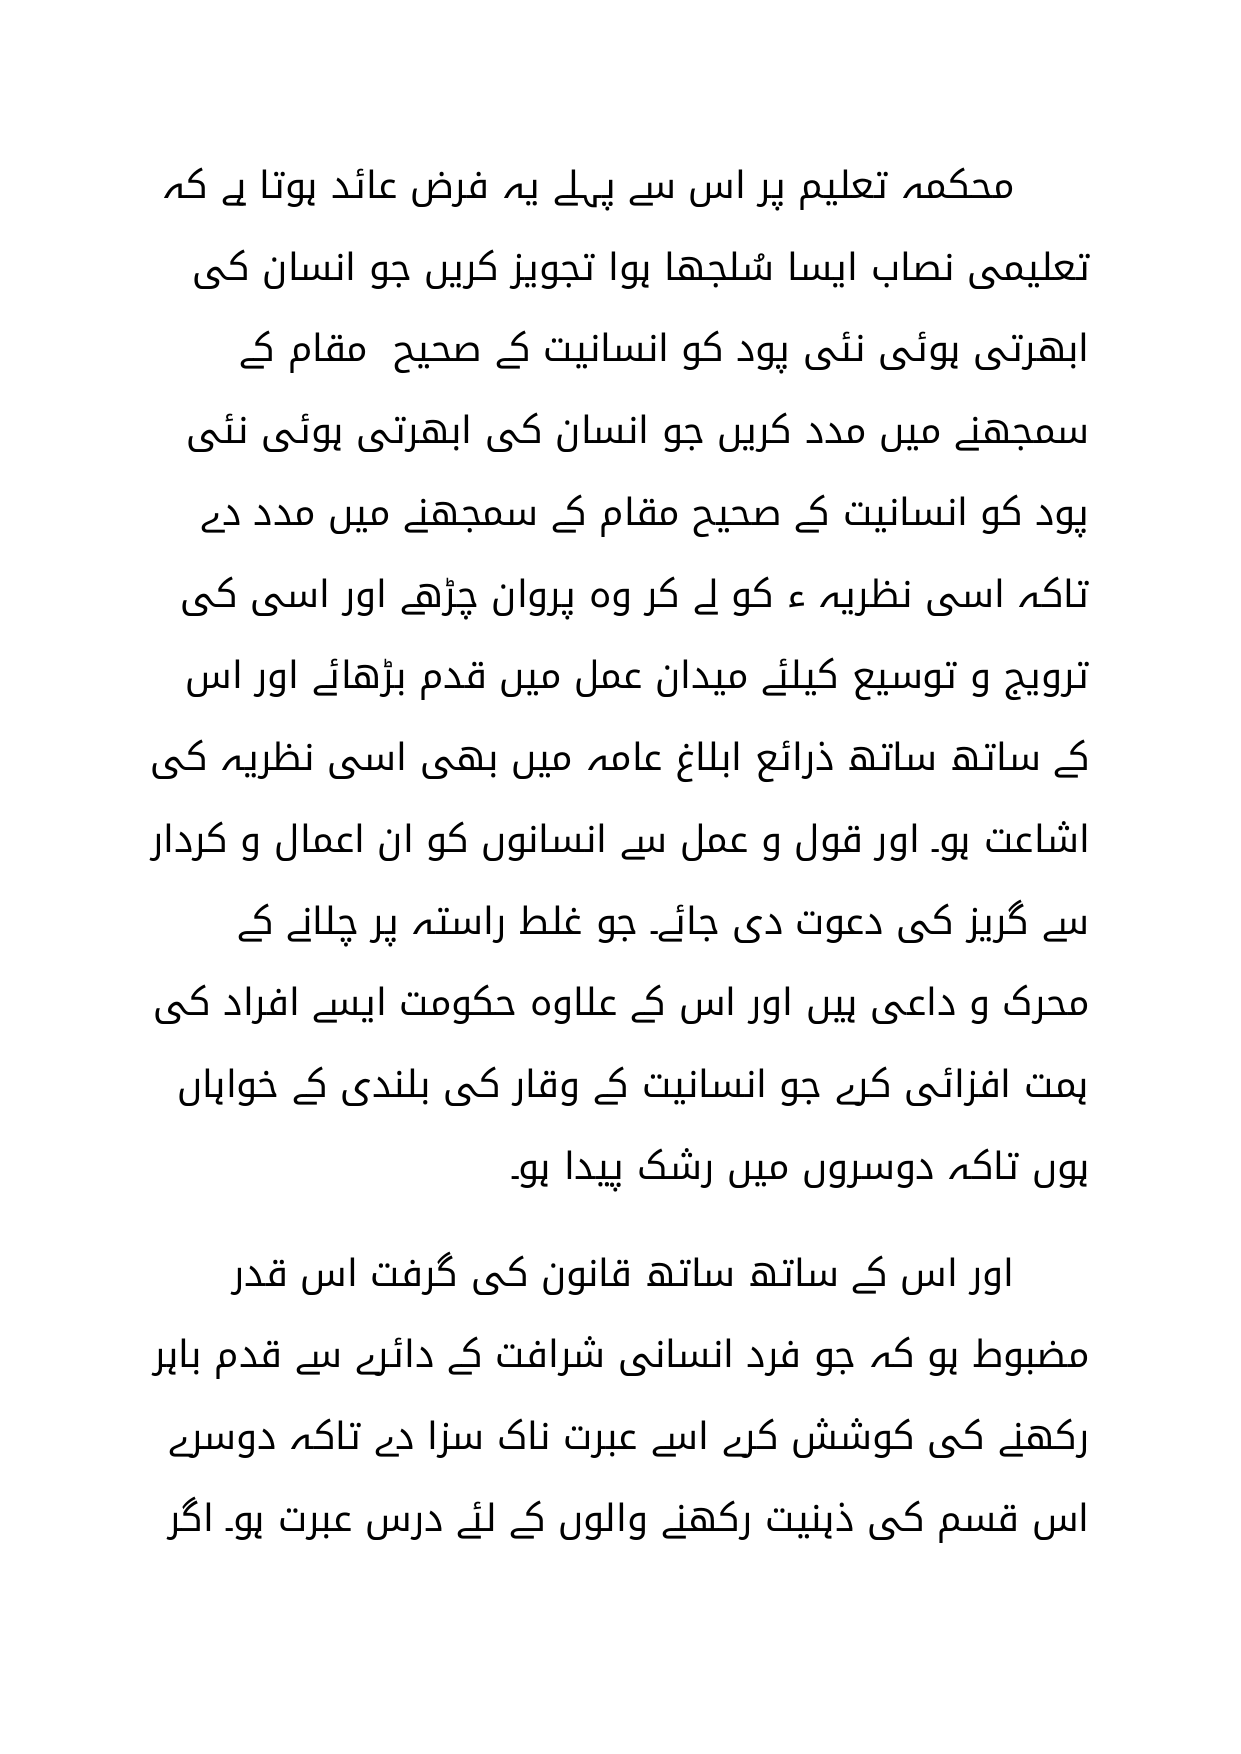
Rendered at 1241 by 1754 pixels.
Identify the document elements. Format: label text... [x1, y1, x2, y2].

text محکمہ تعلیم پر اس سے پہلے یہ فرض عائد ہوتا ہے کہ تعلیمی نصاب ایسا سُلجھا ہوا تجویز کریں جو انسان کی ابھرتی ہوئی نئی پود کو انسانیت کے صحیح مقام کے سمجھنے میں مدد کریں جو انسان کی ابھرتی ہوئی نئی پود کو انسانیت کے صحیح مقام کے سمجھنے میں مدد دے تاکہ اسی نظریہ ء کو لے کر وہ پروان چڑھے اور اسی کی ترویج و توسیع کیلئے میدان عمل میں قدم بڑھائے اور اس کے ساتھ ساتھ ذرائع ابلاغ عامہ میں بھی اسی نظریہ کی اشاعت ہو۔ اور قول و عمل سے انسانوں کو ان اعمال و کردار سے گریز کی دعوت دی جائے۔ جو غلط راستہ پر چلانے کے محرک و داعی ہیں اور اس کے علاوہ حکومت ایسے افراد کی ہمت افزائی کرے جو انسانیت کے وقار کی بلندی کے خواہاں ہوں تاکہ دوسروں میں رشک پیدا ہو۔ [150, 150, 1090, 1202]
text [150, 1238, 1090, 1554]
